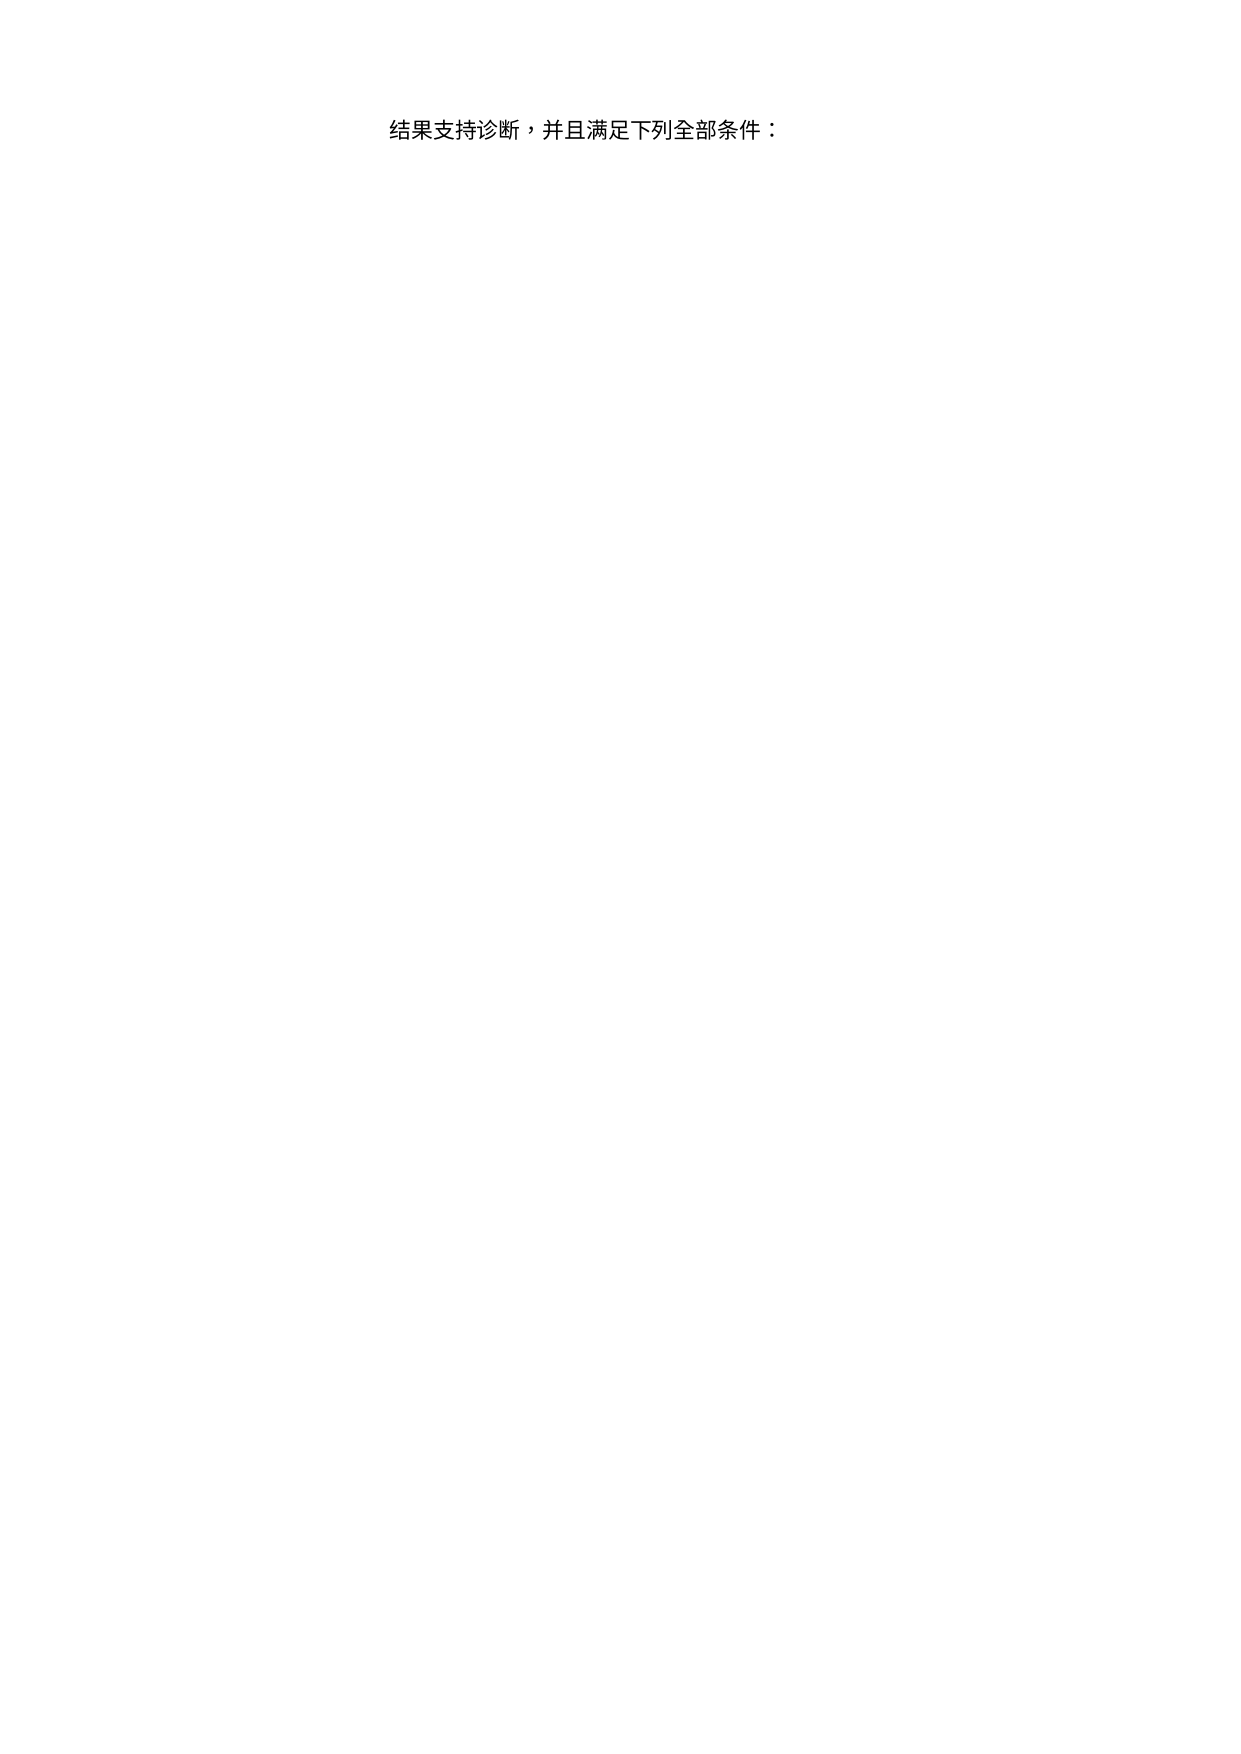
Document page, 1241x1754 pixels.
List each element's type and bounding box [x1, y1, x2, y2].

text [185, 114, 1135, 144]
